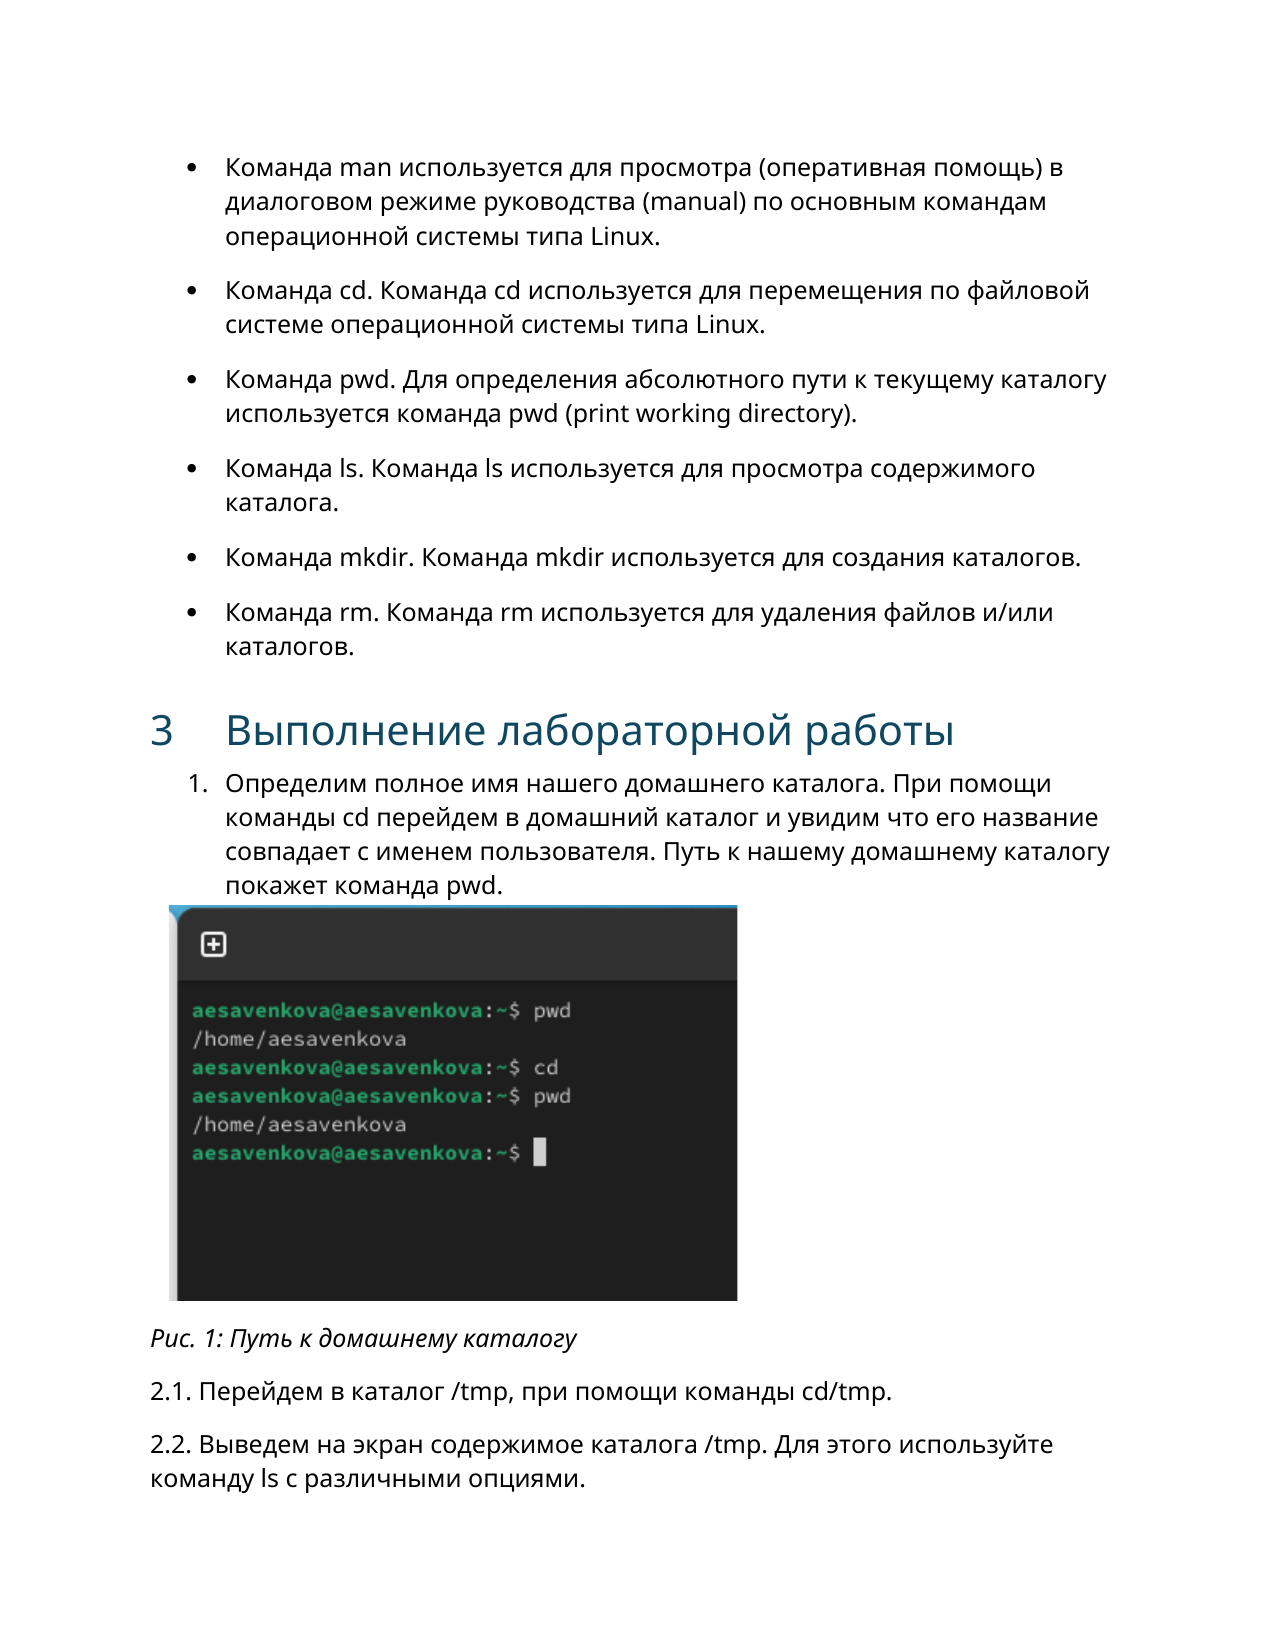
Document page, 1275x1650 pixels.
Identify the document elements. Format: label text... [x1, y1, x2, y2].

list Определим полное имя нашего домашнего каталога. При помощи команды cd перейдем в домашний каталог и увидим что его название совпадает с именем пользователя. Путь к нашему домашнему каталогу покажет команда pwd. [187, 766, 1125, 902]
picture [168, 905, 738, 1301]
list Команда man используется для просмотра (оперативная помощь) в диалоговом режиме руководства (manual) по основным командам операционной системы типа Linux. [187, 150, 1125, 252]
list Команда rm. Команда rm используется для удаления файлов и/или каталогов. [187, 595, 1125, 663]
list Команда pwd. Для определения абсолютного пути к текущему каталогу используется команда pwd (print working directory). [187, 362, 1125, 430]
text 2.1. Перейдем в каталог /tmp, при помощи команды cd/tmp. [150, 1374, 1125, 1408]
text 2.2. Выведем на экран содержимое каталога /tmp. Для этого используйте команду ls с различными опциями. [150, 1427, 1125, 1495]
list Команда ls. Команда ls используется для просмотра содержимого каталога. [187, 451, 1125, 519]
list Команда mkdir. Команда mkdir используется для создания каталогов. [187, 540, 1125, 574]
list Команда cd. Команда cd используется для перемещения по файловой системе операционной системы типа Linux. [187, 273, 1125, 341]
text Рис. 1: Путь к домашнему каталогу [150, 1321, 1125, 1355]
subtitle 3 Выполнение лабораторной работы [150, 700, 1125, 757]
